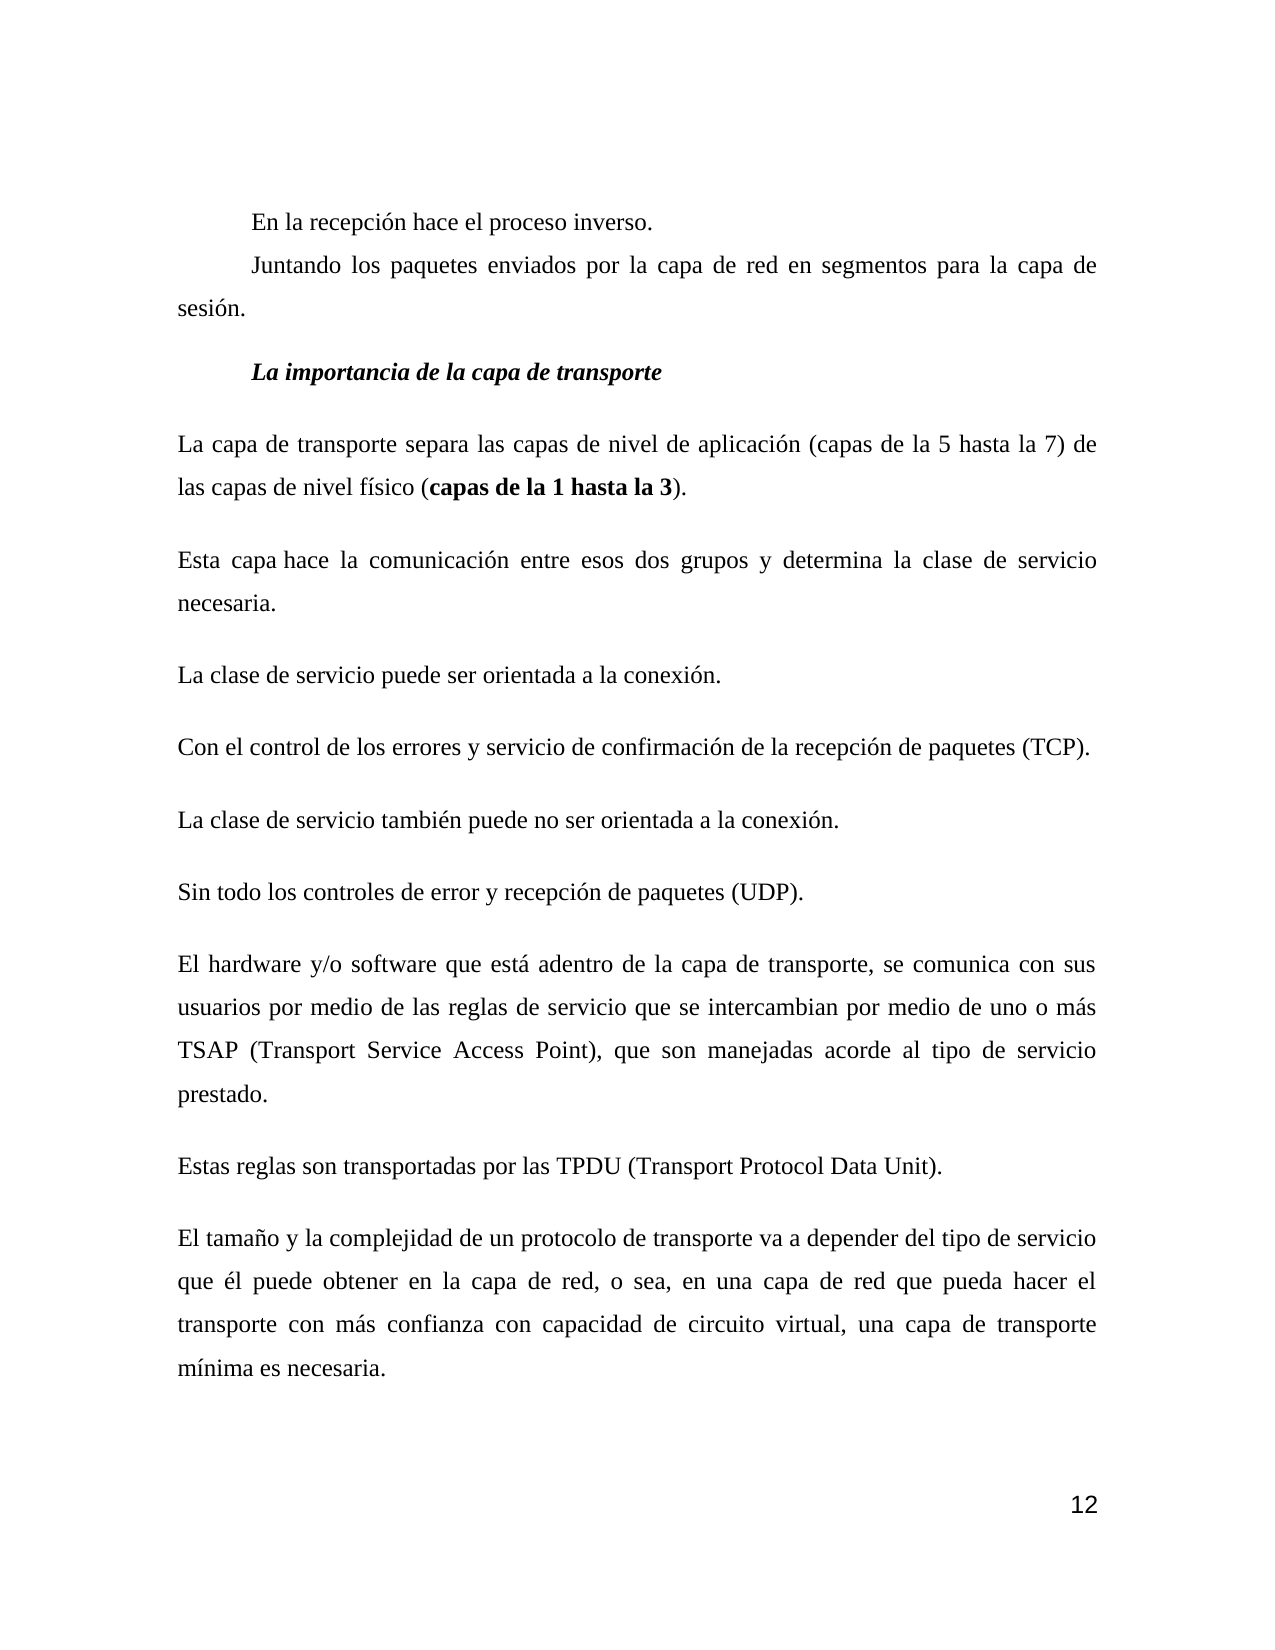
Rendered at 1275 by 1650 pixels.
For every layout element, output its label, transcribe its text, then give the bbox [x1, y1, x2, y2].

text El hardware y/o software que está adentro de la capa de transporte, se comunica con sus usuarios por medio de las reglas de servicio que se intercambian por medio de uno o más TSAP (Transport Service Access Point), que son manejadas acorde al tipo de servicio prestado. [177, 949, 1098, 1107]
text Estas reglas son transportadas por las TPDU (Transport Protocol Data Unit). [177, 1151, 1098, 1180]
text El tamaño y la complejidad de un protocolo de transporte va a depender del tipo de servicio que él puede obtener en la capa de red, o sea, en una capa de red que pueda hacer el transporte con más confianza con capacidad de circuito virtual, una capa de transporte mínima es necesaria. [177, 1223, 1098, 1381]
text Juntando los paquetes enviados por la capa de red en segmentos para la capa de sesión. [177, 250, 1098, 322]
text La capa de transporte separa las capas de nivel de aplicación (capas de la 5 hasta la 7) de las capas de nivel físico (capas de la 1 hasta la 3). [177, 429, 1098, 501]
text En la recepción hace el proceso inverso. [177, 207, 1098, 236]
subtitle La importancia de la capa de transporte [177, 357, 1098, 386]
text Sin todo los controles de error y recepción de paquetes (UDP). [177, 877, 1098, 906]
text La clase de servicio puede ser orientada a la conexión. [177, 660, 1098, 689]
text Con el control de los errores y servicio de confirmación de la recepción de paquetes (TCP). [177, 732, 1098, 761]
text La clase de servicio también puede no ser orientada a la conexión. [177, 805, 1098, 833]
text Esta capa hace la comunicación entre esos dos grupos y determina la clase de servicio necesaria. [177, 545, 1098, 617]
